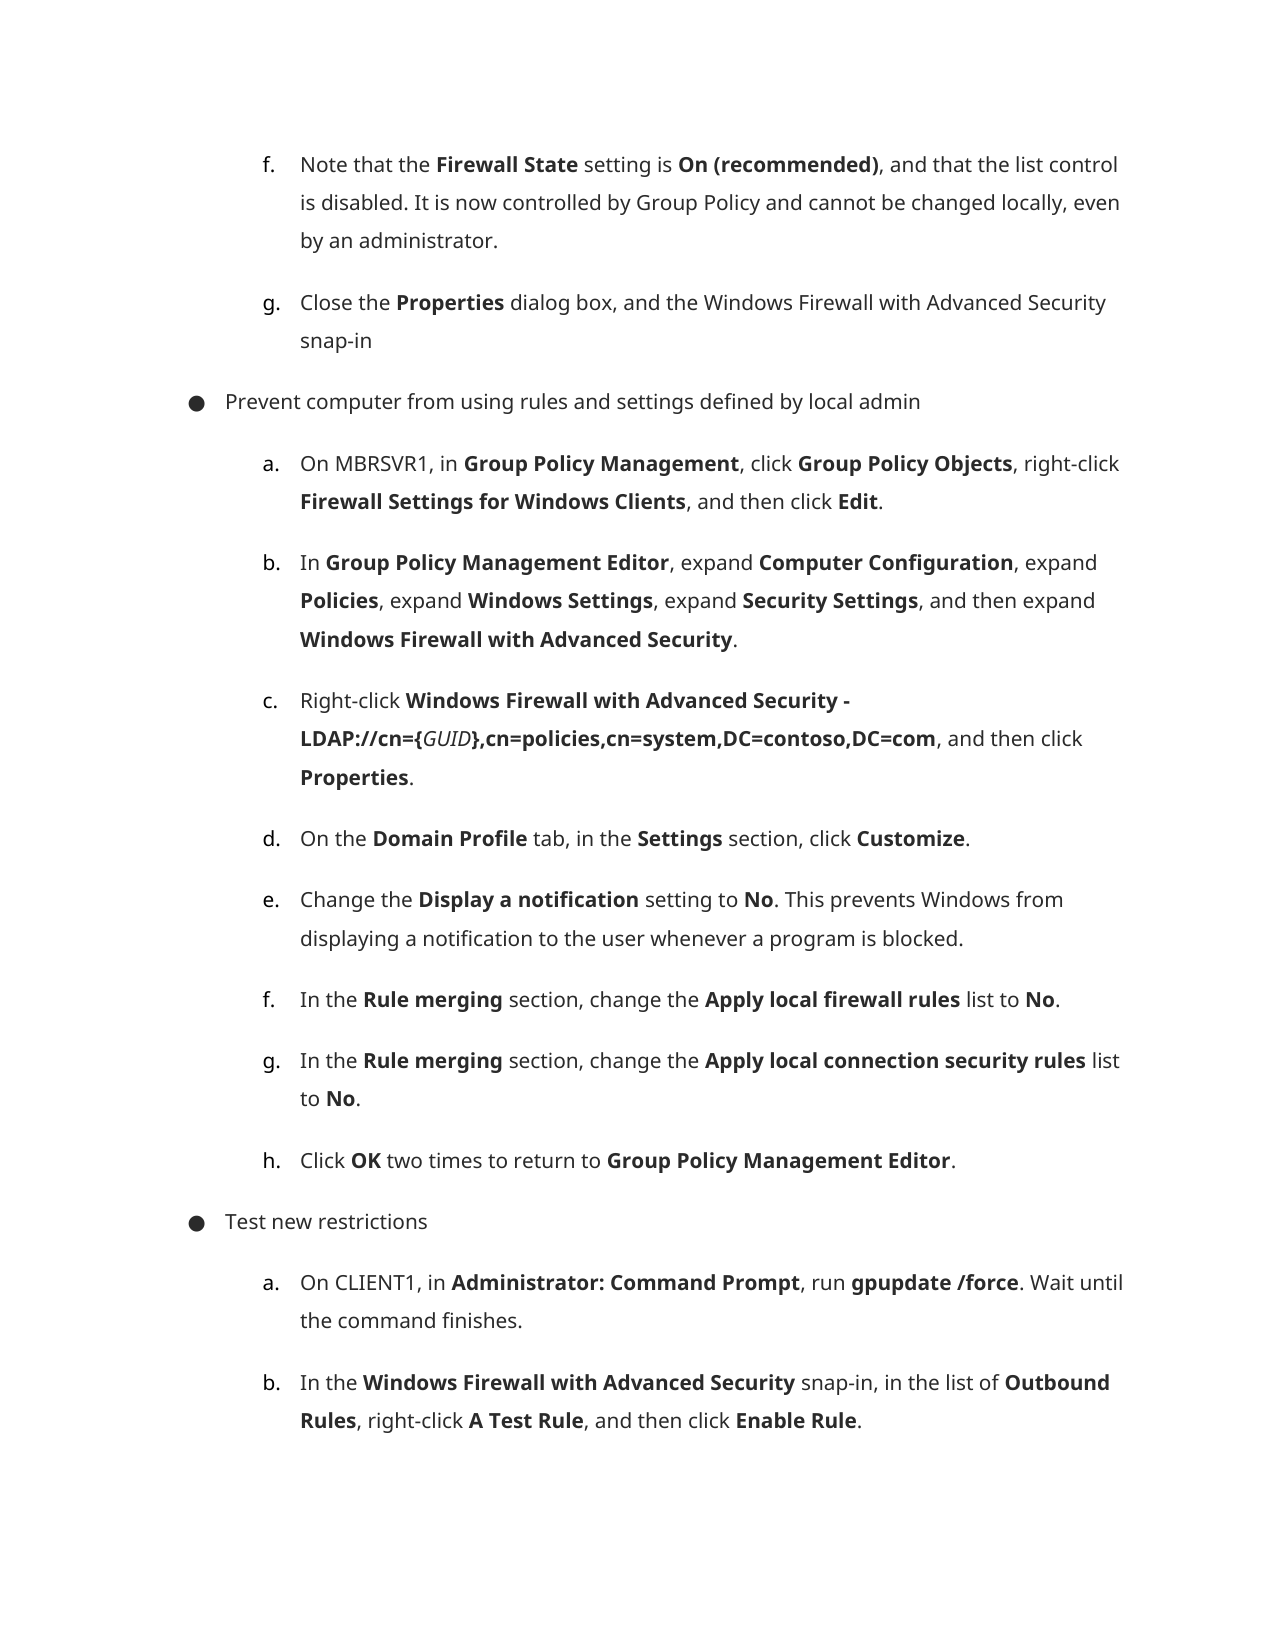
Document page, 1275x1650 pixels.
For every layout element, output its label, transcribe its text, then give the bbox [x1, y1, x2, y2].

list Note that the Firewall State setting is On (recommended), and that the list control is disabled. It is now controlled by Group Policy and cannot be changed locally, even by an administrator. [262, 150, 1125, 278]
list In Group Policy Management Editor, expand Computer Configuration, expand Policies, expand Windows Settings, expand Security Settings, and then expand Windows Firewall with Advanced Security. [262, 548, 1125, 676]
list In the Windows Firewall with Advanced Security snap-in, in the list of Outbound Rules, right-click A Test Rule, and then click Enable Rule. [262, 1368, 1125, 1458]
list Click OK two times to return to Group Policy Management Editor. [262, 1146, 1125, 1197]
list Change the Display a notification setting to No. This prevents Windows from displaying a notification to the user whenever a program is blocked. [262, 885, 1125, 975]
list Prevent computer from using rules and settings defined by local admin [187, 387, 1125, 439]
list In the Rule merging section, change the Apply local connection security rules list to No. [262, 1046, 1125, 1136]
list In the Rule merging section, change the Apply local firewall rules list to No. [262, 985, 1125, 1036]
list On CLIENT1, in Administrator: Command Prompt, run gpupdate /force. Wait until the command finishes. [262, 1268, 1125, 1358]
list Right-click Windows Firewall with Advanced Security - LDAP://cn={GUID},cn=policies,cn=system,DC=contoso,DC=com, and then click Properties. [262, 686, 1125, 814]
list Close the Properties dialog box, and the Windows Firewall with Advanced Security snap-in [262, 288, 1125, 378]
list On the Domain Profile tab, in the Settings section, click Customize. [262, 824, 1125, 876]
list On MBRSVR1, in Group Policy Management, click Group Policy Objects, right-click Firewall Settings for Windows Clients, and then click Edit. [262, 449, 1125, 538]
list Test new restrictions [187, 1207, 1125, 1258]
